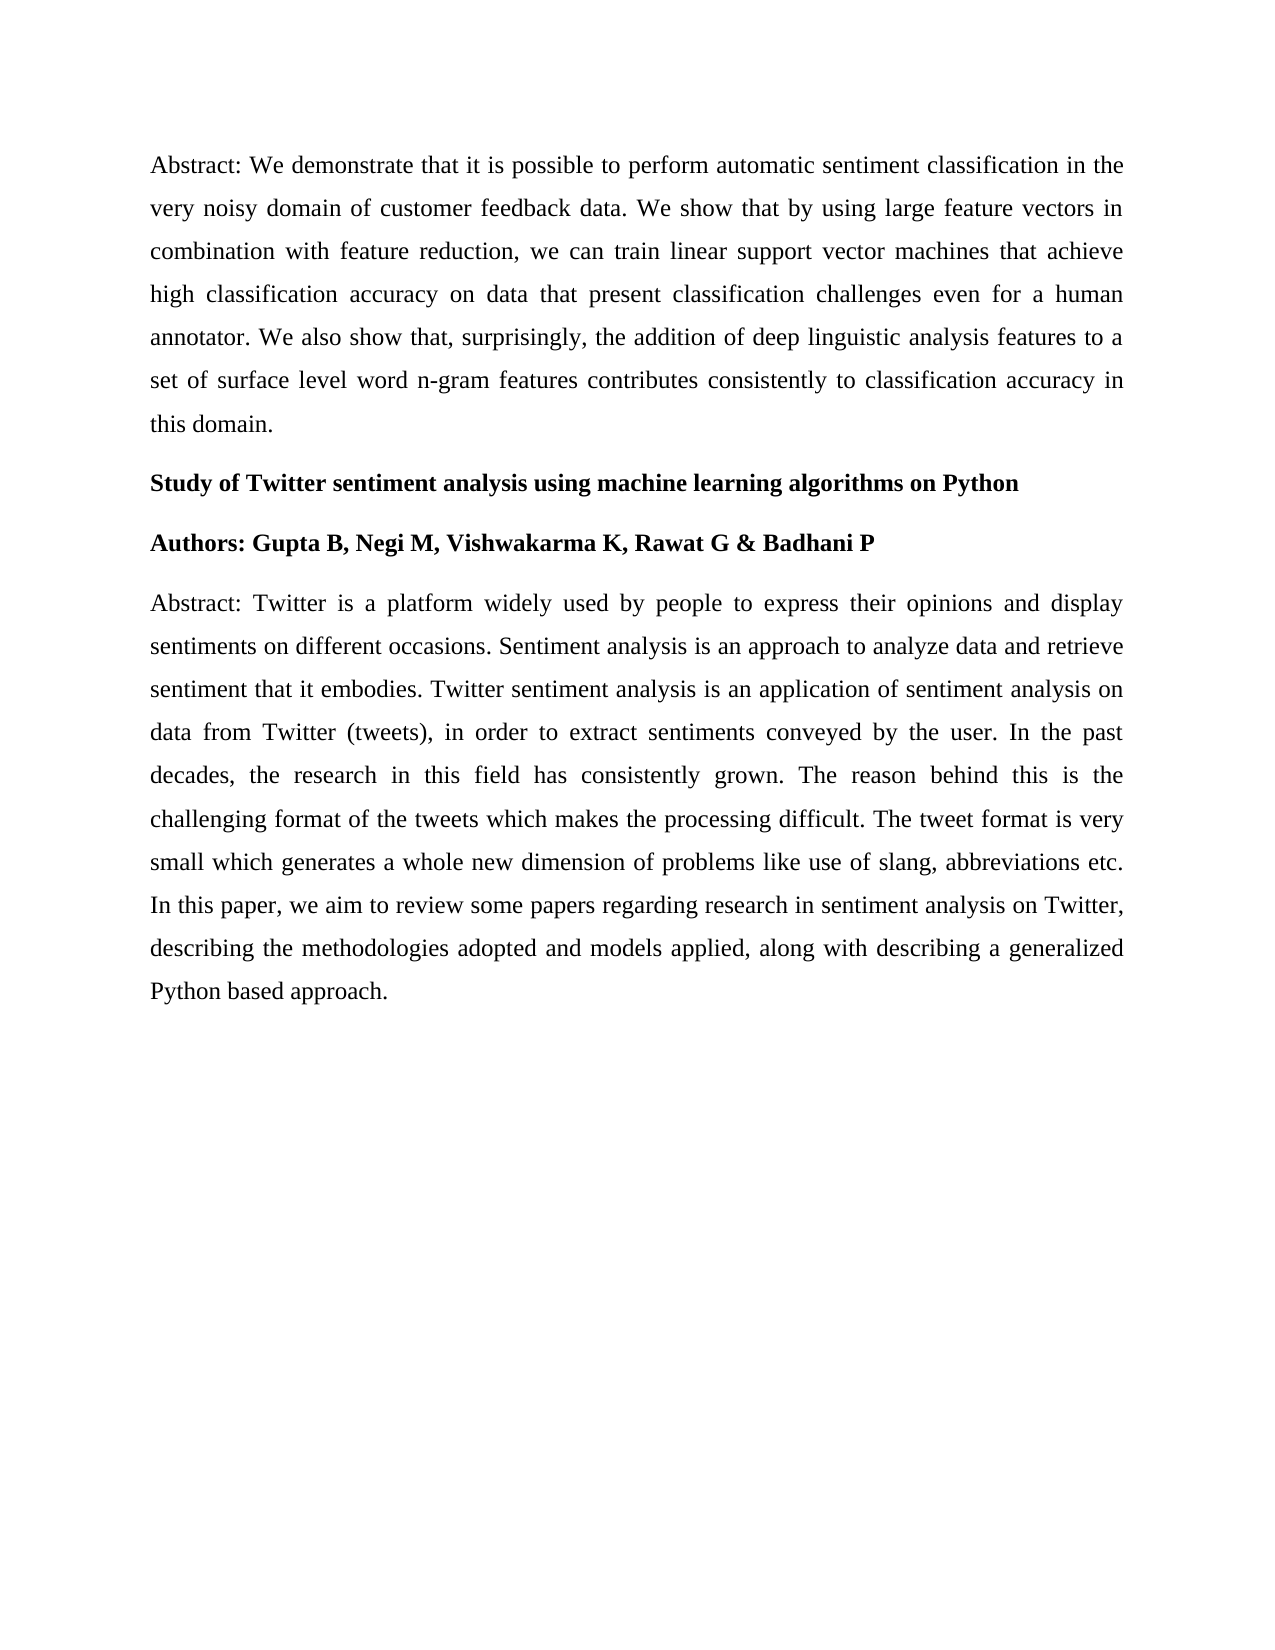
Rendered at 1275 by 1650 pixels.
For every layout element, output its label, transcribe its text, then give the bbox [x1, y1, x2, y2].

text Authors: Gupta B, Negi M, Vishwakarma K, Rawat G & Badhani P [150, 528, 1125, 557]
text Study of Twitter sentiment analysis using machine learning algorithms on Python [150, 468, 1125, 497]
text Abstract: We demonstrate that it is possible to perform automatic sentiment classification in the very noisy domain of customer feedback data. We show that by using large feature vectors in combination with feature reduction, we can train linear support vector machines that achieve high classification accuracy on data that present classification challenges even for a human annotator. We also show that, surprisingly, the addition of deep linguistic analysis features to a set of surface level word n-gram features contributes consistently to classification accuracy in this domain. [150, 150, 1125, 437]
text Abstract: Twitter is a platform widely used by people to express their opinions and display sentiments on different occasions. Sentiment analysis is an approach to analyze data and retrieve sentiment that it embodies. Twitter sentiment analysis is an application of sentiment analysis on data from Twitter (tweets), in order to extract sentiments conveyed by the user. In the past decades, the research in this field has consistently grown. The reason behind this is the challenging format of the tweets which makes the processing difficult. The tweet format is very small which generates a whole new dimension of problems like use of slang, abbreviations etc. In this paper, we aim to review some papers regarding research in sentiment analysis on Twitter, describing the methodologies adopted and models applied, along with describing a generalized Python based approach. [150, 588, 1125, 1005]
